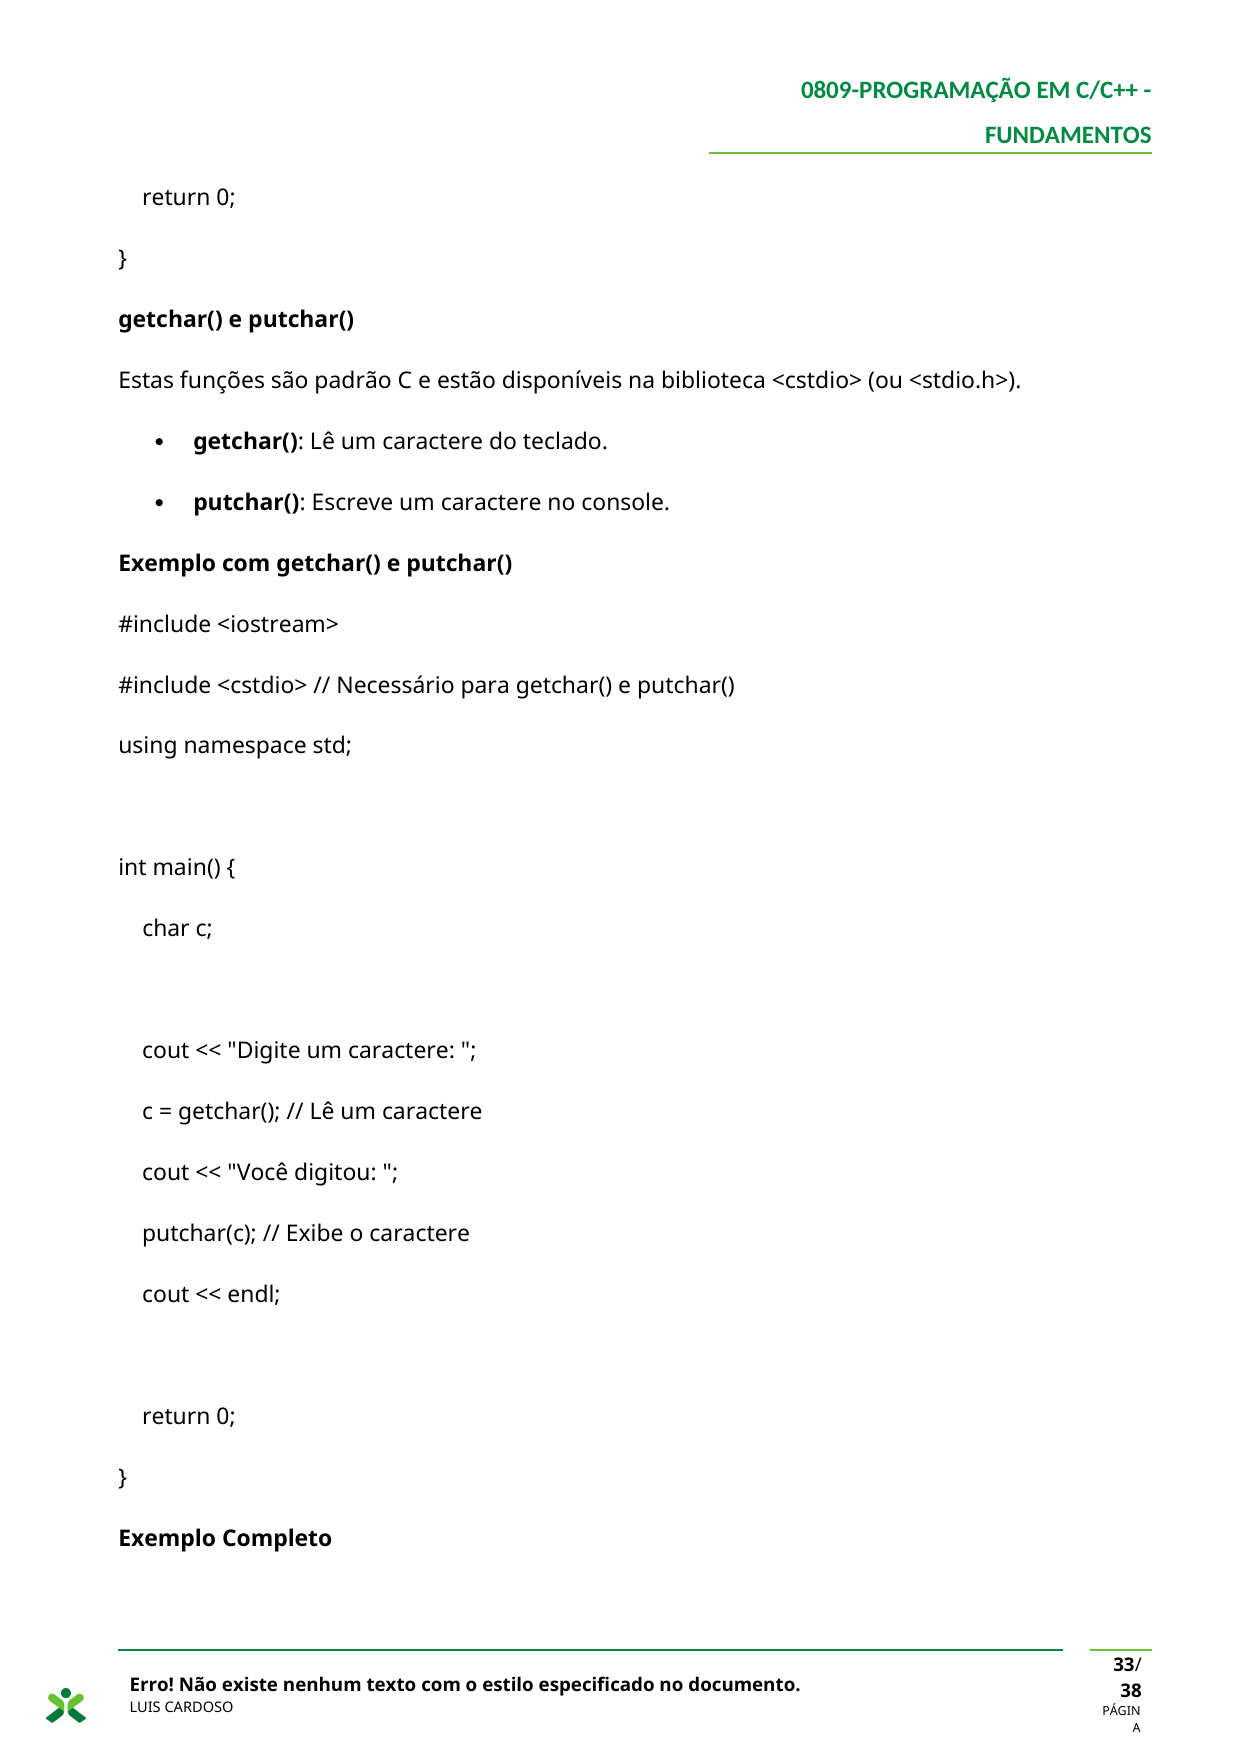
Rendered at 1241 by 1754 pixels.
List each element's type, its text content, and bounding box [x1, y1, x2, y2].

text getchar() e putchar() [118, 303, 1152, 334]
text putchar(c); // Exibe o caractere [118, 1217, 1152, 1248]
text cout << "Você digitou: "; [118, 1156, 1152, 1187]
text using namespace std; [118, 729, 1152, 761]
text Estas funções são padrão C e estão disponíveis na biblioteca <cstdio> (ou <stdio.h>). [118, 364, 1152, 395]
list putchar(): Escreve um caractere no console. [156, 486, 1152, 517]
text cout << "Digite um caractere: "; [118, 1034, 1152, 1065]
text int main() { [118, 851, 1152, 883]
text #include <cstdio> // Necessário para getchar() e putchar() [118, 668, 1152, 700]
text #include <iostream> [118, 608, 1152, 639]
text char c; [118, 912, 1152, 943]
text Exemplo com getchar() e putchar() [118, 547, 1152, 578]
text cout << endl; [118, 1278, 1152, 1309]
text return 0; [118, 1400, 1152, 1431]
text c = getchar(); // Lê um caractere [118, 1095, 1152, 1126]
list getchar(): Lê um caractere do teclado. [156, 425, 1152, 456]
text } [118, 1461, 1152, 1492]
text return 0; [118, 181, 1152, 212]
text } [118, 242, 1152, 273]
picture [46, 1688, 87, 1725]
text Exemplo Completo [118, 1522, 1152, 1553]
